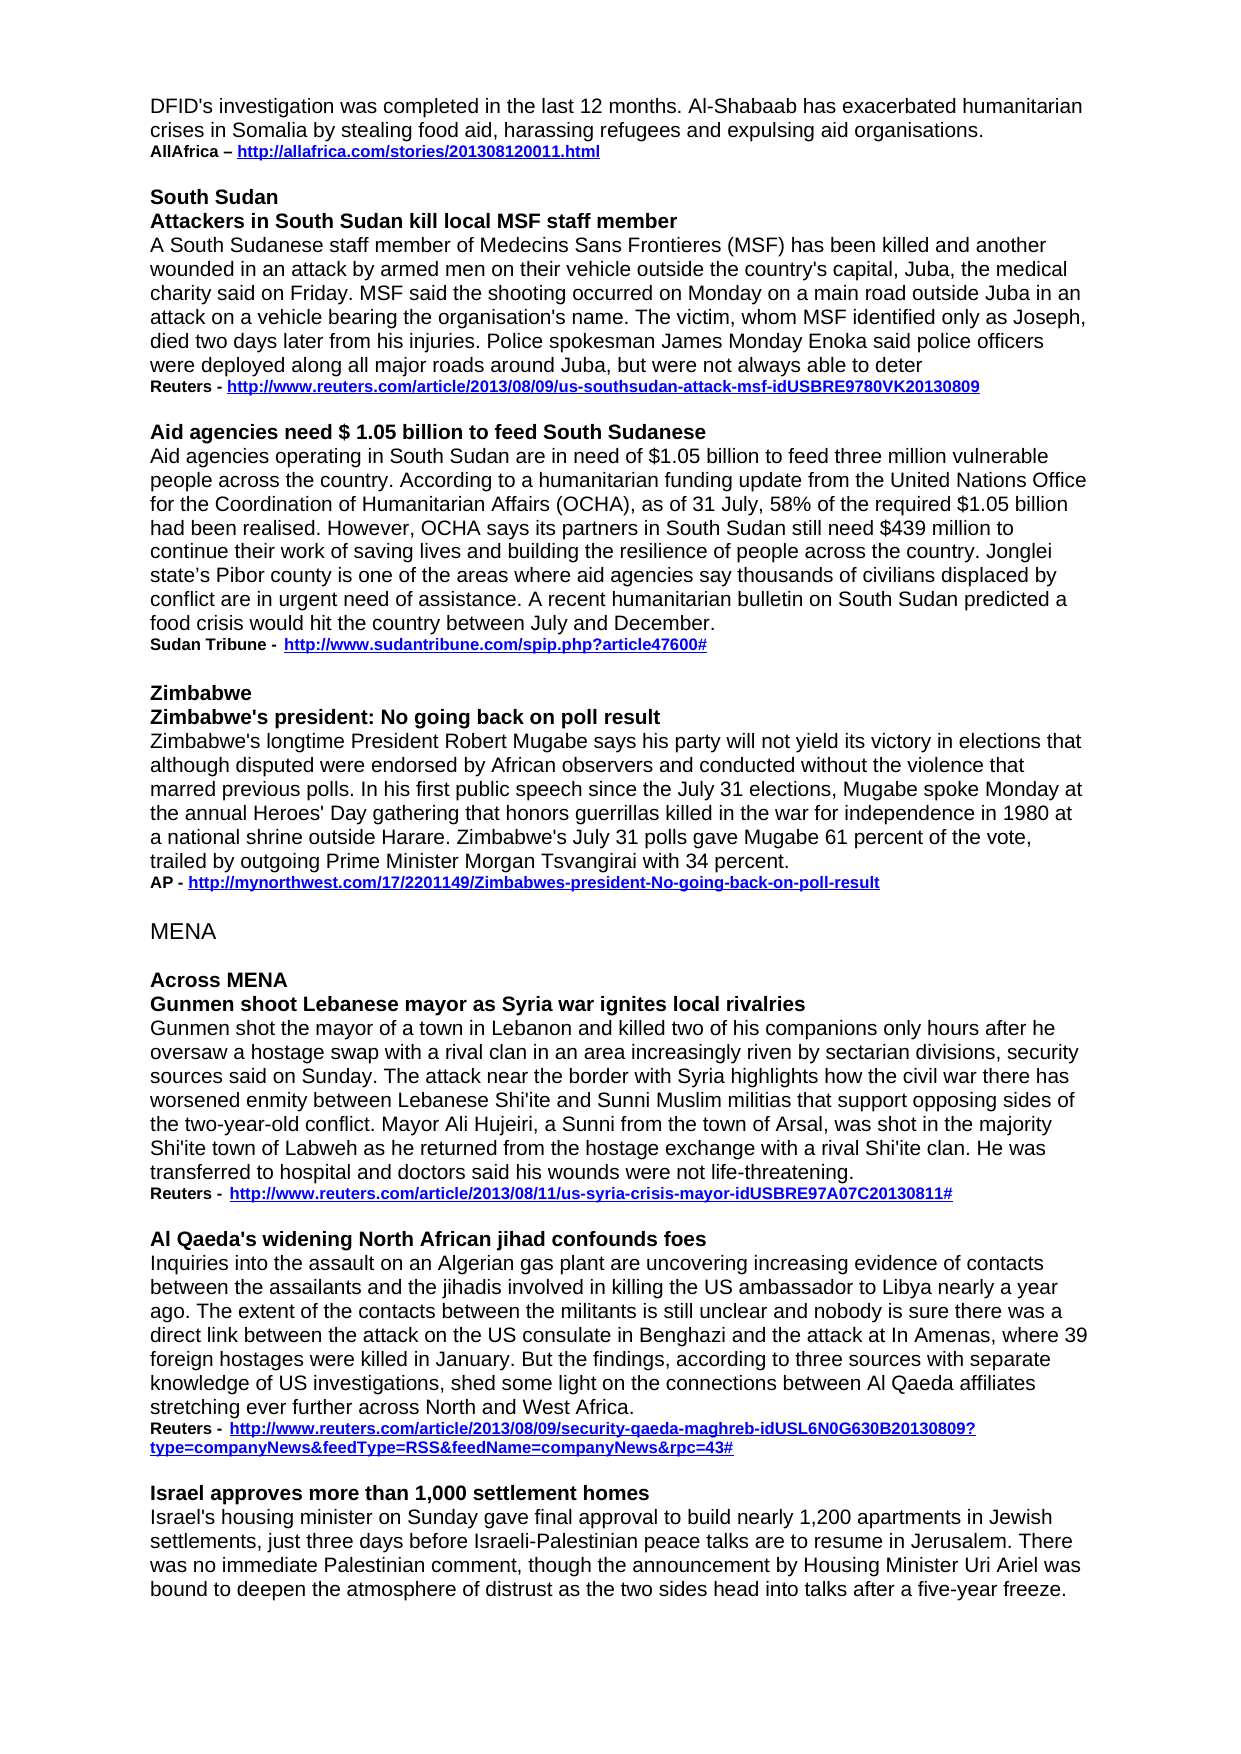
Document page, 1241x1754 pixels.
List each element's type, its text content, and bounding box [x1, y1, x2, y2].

text Across MENA [150, 968, 1090, 992]
text A South Sudanese staff member of Medecins Sans Frontieres (MSF) has been killed and another wounded in an attack by armed men on their vehicle outside the country's capital, Juba, the medical charity said on Friday. MSF said the shooting occurred on Monday on a main road outside Juba in an attack on a vehicle bearing the organisation's name. The victim, whom MSF identified only as Joseph, died two days later from his injuries. Police spokesman James Monday Enoka said police officers were deployed along all major roads around Juba, but were not always able to deter [150, 233, 1090, 376]
text Sudan Tribune - http://www.sudantribune.com/spip.php?article47600# [150, 635, 1090, 654]
text Aid agencies need $ 1.05 billion to feed South Sudanese [150, 419, 1090, 443]
text Attackers in South Sudan kill local MSF staff member [150, 209, 1090, 233]
text Aid agencies operating in South Sudan are in need of $1.05 billion to feed three million vulnerable people across the country. According to a humanitarian funding update from the United Nations Office for the Coordination of Humanitarian Affairs (OCHA), as of 31 July, 58% of the required $1.05 billion had been realised. However, OCHA says its partners in South Sudan still need $439 million to continue their work of saving lives and building the resilience of people across the country. Jonglei state’s Pibor county is one of the areas where aid agencies say thousands of civilians displaced by conflict are in urgent need of assistance. A recent humanitarian bulletin on South Sudan predicted a [150, 443, 1090, 611]
text Reuters - http://www.reuters.com/article/2013/08/11/us-syria-crisis-mayor-idUSBRE97A07C20130811# [150, 1184, 1090, 1203]
text Israel approves more than 1,000 settlement homes [150, 1481, 1090, 1505]
text MENA [150, 918, 1090, 944]
text Al Qaeda's widening North African jihad confounds foes [150, 1227, 1090, 1251]
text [150, 94, 1090, 142]
text Zimbabwe's longtime President Robert Mugabe says his party will not yield its victory in elections that although disputed were endorsed by African observers and conducted without the violence that marred previous polls. In his first public speech since the July 31 elections, Mugabe spoke Monday at the annual Heroes' Day gathering that honors guerrillas killed in the war for independence in 1980 at a national shrine outside Harare. Zimbabwe's July 31 polls gave Mugabe 61 percent of the vote, trailed by outgoing Prime Minister Morgan Tsvangirai with 34 percent. [150, 729, 1090, 872]
text South Sudan [150, 185, 1090, 209]
text Gunmen shot the mayor of a town in Lebanon and killed two of his companions only hours after he oversaw a hostage swap with a rival clan in an area increasingly riven by sectarian divisions, security sources said on Sunday. The attack near the border with Syria highlights how the civil war there has worsened enmity between Lebanese Shi'ite and Sunni Muslim militias that support opposing sides of the two-year-old conflict. Mayor Ali Hujeiri, a Sunni from the town of Arsal, was shot in the majority Shi'ite town of Labweh as he returned from the hostage exchange with a rival Shi'ite clan. He was transferred to hospital and doctors said his wounds were not life-threatening. [150, 1016, 1090, 1184]
text Zimbabwe's president: No going back on poll result [150, 705, 1090, 729]
text Zimbabwe [150, 681, 1090, 705]
text food crisis would hit the country between July and December. [150, 611, 1090, 635]
text AllAfrica – http://allafrica.com/stories/201308120011.html [150, 142, 1090, 161]
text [150, 1505, 1090, 1601]
text Reuters - http://www.reuters.com/article/2013/08/09/us-southsudan-attack-msf-idUSBRE9780VK20130809 [150, 376, 1090, 396]
text Reuters - http://www.reuters.com/article/2013/08/09/security-qaeda-maghreb-idUSL6N0G630B20130809?type=companyNews&feedType=RSS&feedName=companyNews&rpc=43# [150, 1419, 1090, 1457]
text Inquiries into the assault on an Algerian gas plant are uncovering increasing evidence of contacts between the assailants and the jihadis involved in killing the US ambassador to Libya nearly a year ago. The extent of the contacts between the militants is still unclear and nobody is sure there was a direct link between the attack on the US consulate in Benghazi and the attack at In Amenas, where 39 foreign hostages were killed in January. But the findings, according to three sources with separate knowledge of US investigations, shed some light on the connections between Al Qaeda affiliates stretching ever further across North and West Africa. [150, 1251, 1090, 1419]
text AP - http://mynorthwest.com/17/2201149/Zimbabwes-president-No-going-back-on-poll-result [150, 872, 1090, 892]
text Gunmen shoot Lebanese mayor as Syria war ignites local rivalries [150, 992, 1090, 1016]
